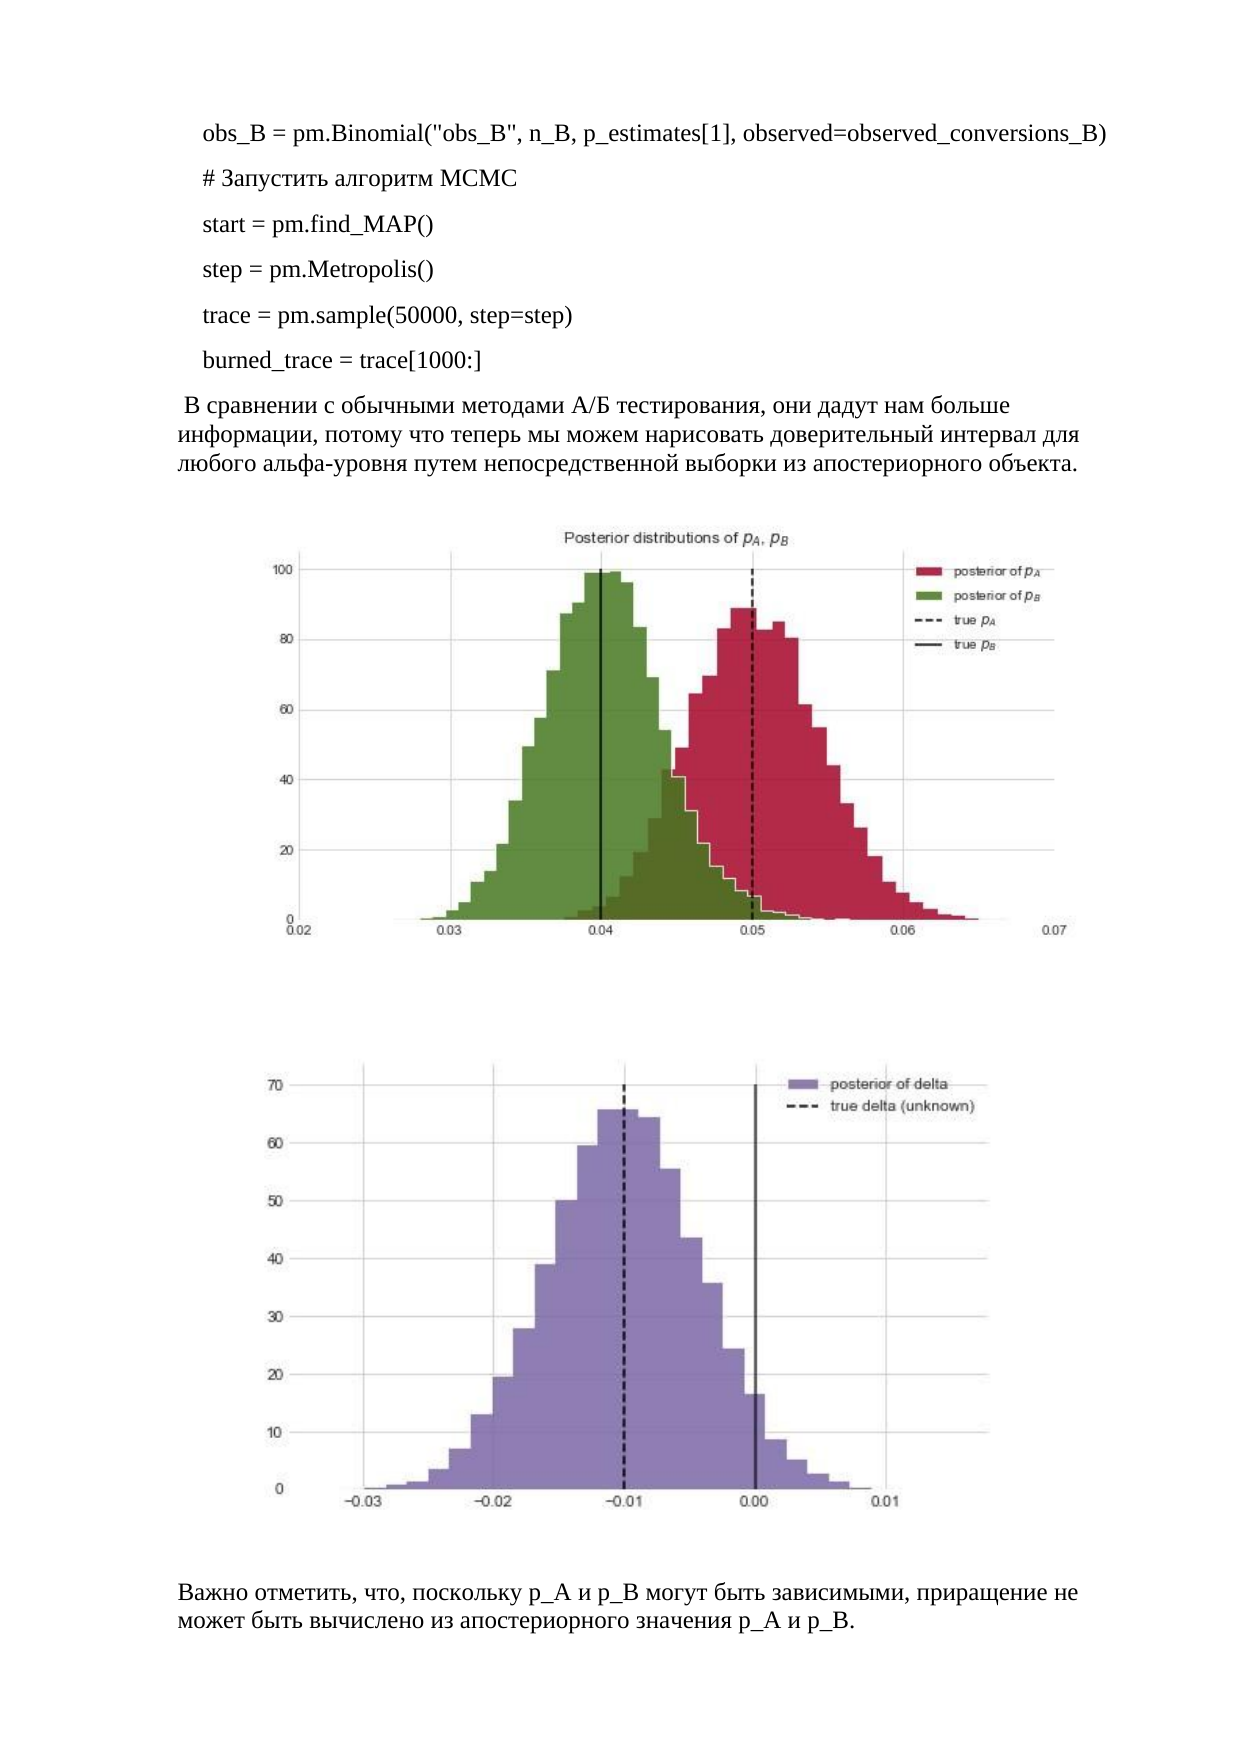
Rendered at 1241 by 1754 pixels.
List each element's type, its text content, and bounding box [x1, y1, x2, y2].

text trace = pm.sample(50000, step=step) [177, 300, 1152, 328]
text В сравнении с обычными методами А/Б тестирования, они дадут нам больше информации, потому что теперь мы можем нарисовать доверительный интервал для любого альфа-уровня путем непосредственной выборки из апостериорного объекта. [177, 391, 1152, 477]
text obs_B = pm.Binomial("obs_B", n_B, p_estimates[1], observed=observed_conversions_B) [177, 118, 1152, 147]
picture [177, 493, 1152, 981]
text burned_trace = trace[1000:] [177, 345, 1152, 374]
text step = pm.Metropolis() [177, 254, 1152, 283]
text start = pm.find_MAP() [177, 209, 1152, 238]
picture [177, 997, 1078, 1560]
text Важно отметить, что, поскольку p_A и p_B могут быть зависимыми, приращение не может быть вычислено из апостериорного значения p_A и p_B. [177, 1577, 1152, 1634]
text # Запустить алгоритм MCMC [177, 163, 1152, 192]
